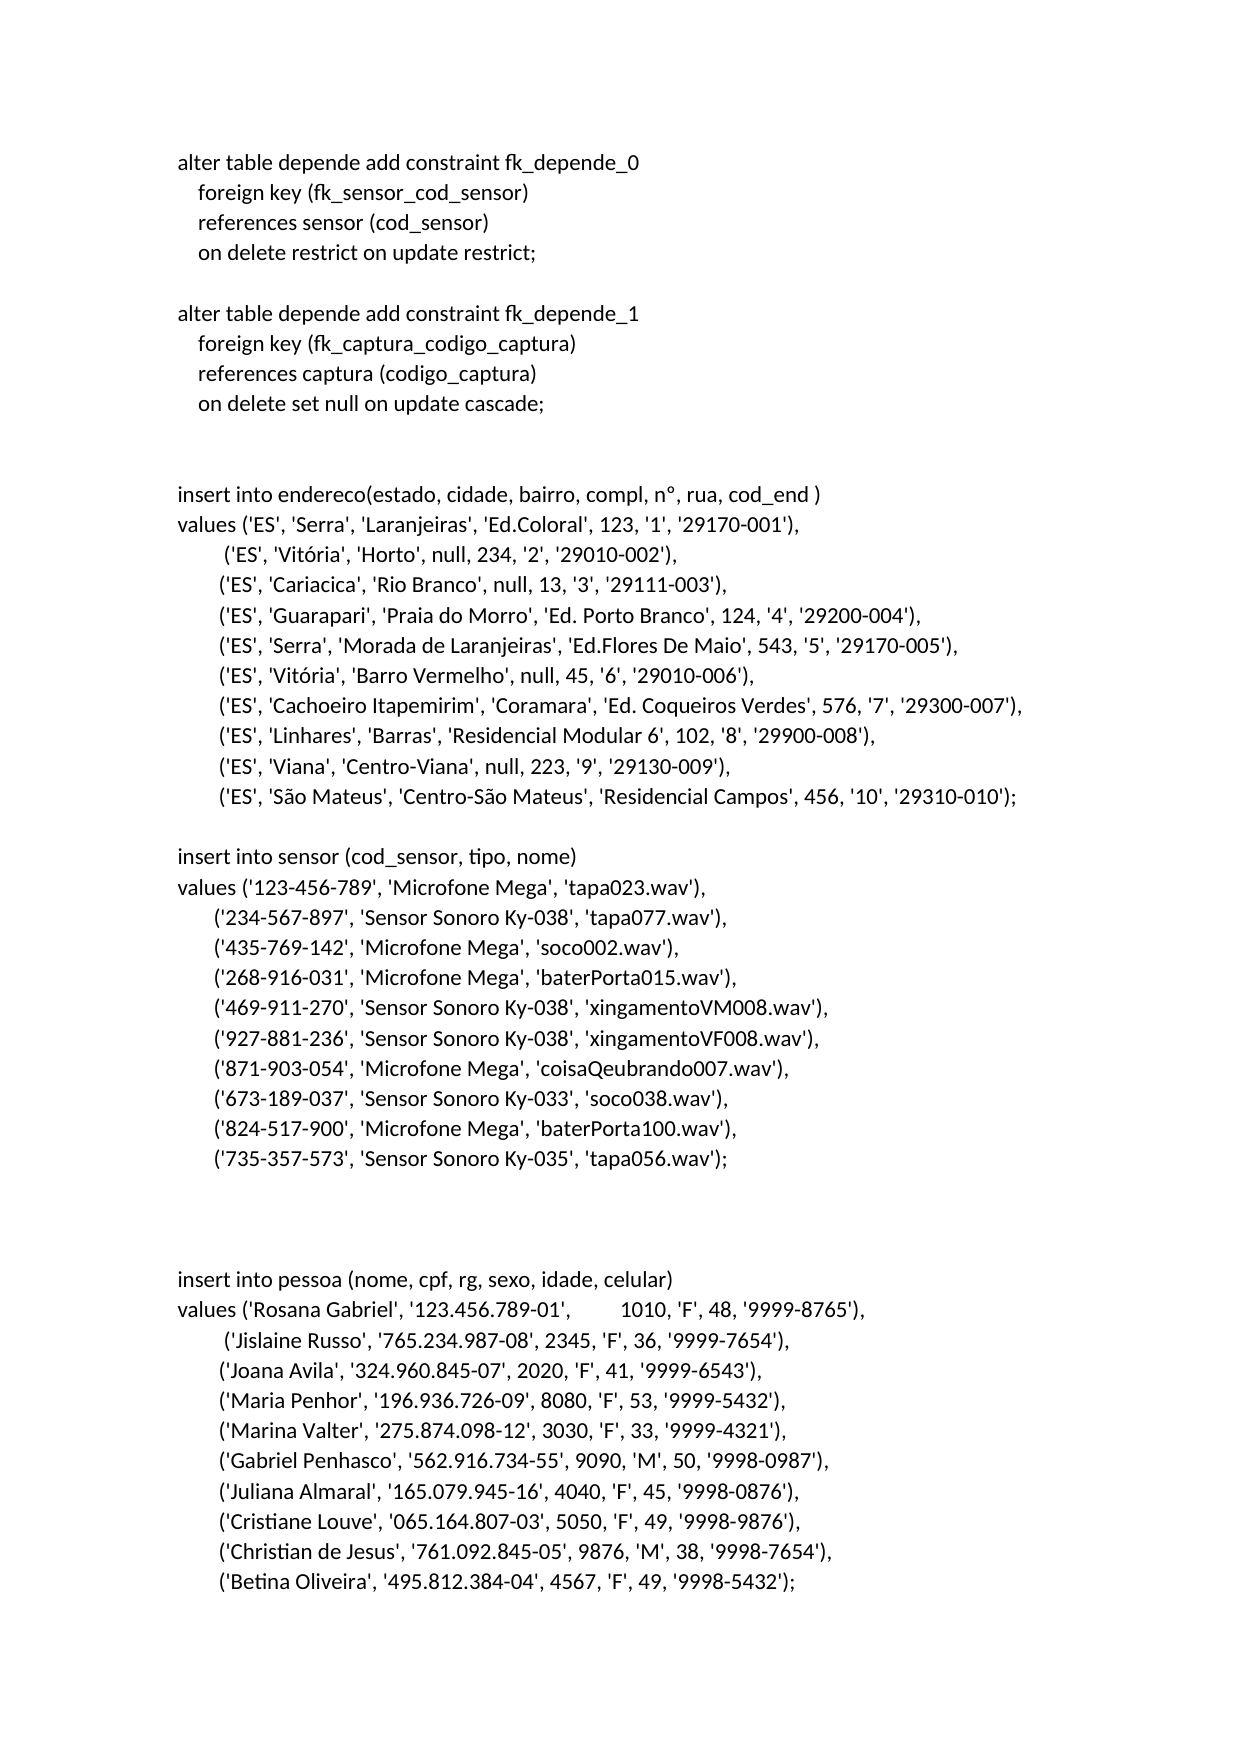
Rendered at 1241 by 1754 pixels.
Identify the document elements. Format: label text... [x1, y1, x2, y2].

text ('824-517-900', 'Microfone Mega', 'baterPorta100.wav'), [177, 1114, 1063, 1142]
text foreign key (fk_sensor_cod_sensor) [177, 178, 1063, 206]
text alter table depende add constraint fk_depende_0 [177, 148, 1063, 176]
text ('234-567-897', 'Sensor Sonoro Ky-038', 'tapa077.wav'), [177, 903, 1063, 931]
text ('871-903-054', 'Microfone Mega', 'coisaQeubrando007.wav'), [177, 1054, 1063, 1082]
text ('ES', 'Serra', 'Morada de Laranjeiras', 'Ed.Flores De Maio', 543, '5', '29170-005'), [177, 631, 1063, 659]
text values ('123-456-789', 'Microfone Mega', 'tapa023.wav'), [177, 873, 1063, 901]
text insert into pessoa (nome, cpf, rg, sexo, idade, celular) [177, 1265, 1063, 1293]
text foreign key (fk_captura_codigo_captura) [177, 329, 1063, 357]
text ('735-357-573', 'Sensor Sonoro Ky-035', 'tapa056.wav'); [177, 1144, 1063, 1172]
text references sensor (cod_sensor) [177, 208, 1063, 236]
text values ('Rosana Gabriel', '123.456.789-01', 1010, 'F', 48, '9999-8765'), [177, 1296, 1063, 1323]
text ('Jislaine Russo', '765.234.987-08', 2345, 'F', 36, '9999-7654'), [177, 1326, 1063, 1354]
text ('Gabriel Penhasco', '562.916.734-55', 9090, 'M', 50, '9998-0987'), [177, 1447, 1063, 1474]
text ('ES', 'Viana', 'Centro-Viana', null, 223, '9', '29130-009'), [177, 752, 1063, 780]
text ('927-881-236', 'Sensor Sonoro Ky-038', 'xingamentoVF008.wav'), [177, 1024, 1063, 1052]
text ('Christian de Jesus', '761.092.845-05', 9876, 'M', 38, '9998-7654'), [177, 1537, 1063, 1565]
text alter table depende add constraint fk_depende_1 [177, 299, 1063, 327]
text references captura (codigo_captura) [177, 359, 1063, 387]
text ('Juliana Almaral', '165.079.945-16', 4040, 'F', 45, '9998-0876'), [177, 1477, 1063, 1505]
text on delete set null on update cascade; [177, 389, 1063, 417]
text ('ES', 'Vitória', 'Horto', null, 234, '2', '29010-002'), [177, 540, 1063, 568]
text ('Marina Valter', '275.874.098-12', 3030, 'F', 33, '9999-4321'), [177, 1416, 1063, 1444]
text on delete restrict on update restrict; [177, 238, 1063, 266]
text ('ES', 'São Mateus', 'Centro-São Mateus', 'Residencial Campos', 456, '10', '29310-010'); [177, 782, 1063, 810]
text ('673-189-037', 'Sensor Sonoro Ky-033', 'soco038.wav'), [177, 1084, 1063, 1112]
text ('ES', 'Linhares', 'Barras', 'Residencial Modular 6', 102, '8', '29900-008'), [177, 722, 1063, 749]
text ('ES', 'Cachoeiro Itapemirim', 'Coramara', 'Ed. Coqueiros Verdes', 576, '7', '29300-007'), [177, 691, 1063, 719]
text ('ES', 'Vitória', 'Barro Vermelho', null, 45, '6', '29010-006'), [177, 661, 1063, 689]
text ('ES', 'Guarapari', 'Praia do Morro', 'Ed. Porto Branco', 124, '4', '29200-004'), [177, 601, 1063, 629]
text ('Maria Penhor', '196.936.726-09', 8080, 'F', 53, '9999-5432'), [177, 1386, 1063, 1414]
text ('268-916-031', 'Microfone Mega', 'baterPorta015.wav'), [177, 963, 1063, 991]
text insert into endereco(estado, cidade, bairro, compl, nº, rua, cod_end ) [177, 480, 1063, 508]
text ('Betina Oliveira', '495.812.384-04', 4567, 'F', 49, '9998-5432'); [177, 1567, 1063, 1595]
text ('Joana Avila', '324.960.845-07', 2020, 'F', 41, '9999-6543'), [177, 1356, 1063, 1384]
text ('ES', 'Cariacica', 'Rio Branco', null, 13, '3', '29111-003'), [177, 571, 1063, 598]
text values ('ES', 'Serra', 'Laranjeiras', 'Ed.Coloral', 123, '1', '29170-001'), [177, 510, 1063, 538]
text ('469-911-270', 'Sensor Sonoro Ky-038', 'xingamentoVM008.wav'), [177, 993, 1063, 1021]
text insert into sensor (cod_sensor, tipo, nome) [177, 842, 1063, 870]
text ('Cristiane Louve', '065.164.807-03', 5050, 'F', 49, '9998-9876'), [177, 1507, 1063, 1535]
text ('435-769-142', 'Microfone Mega', 'soco002.wav'), [177, 933, 1063, 961]
